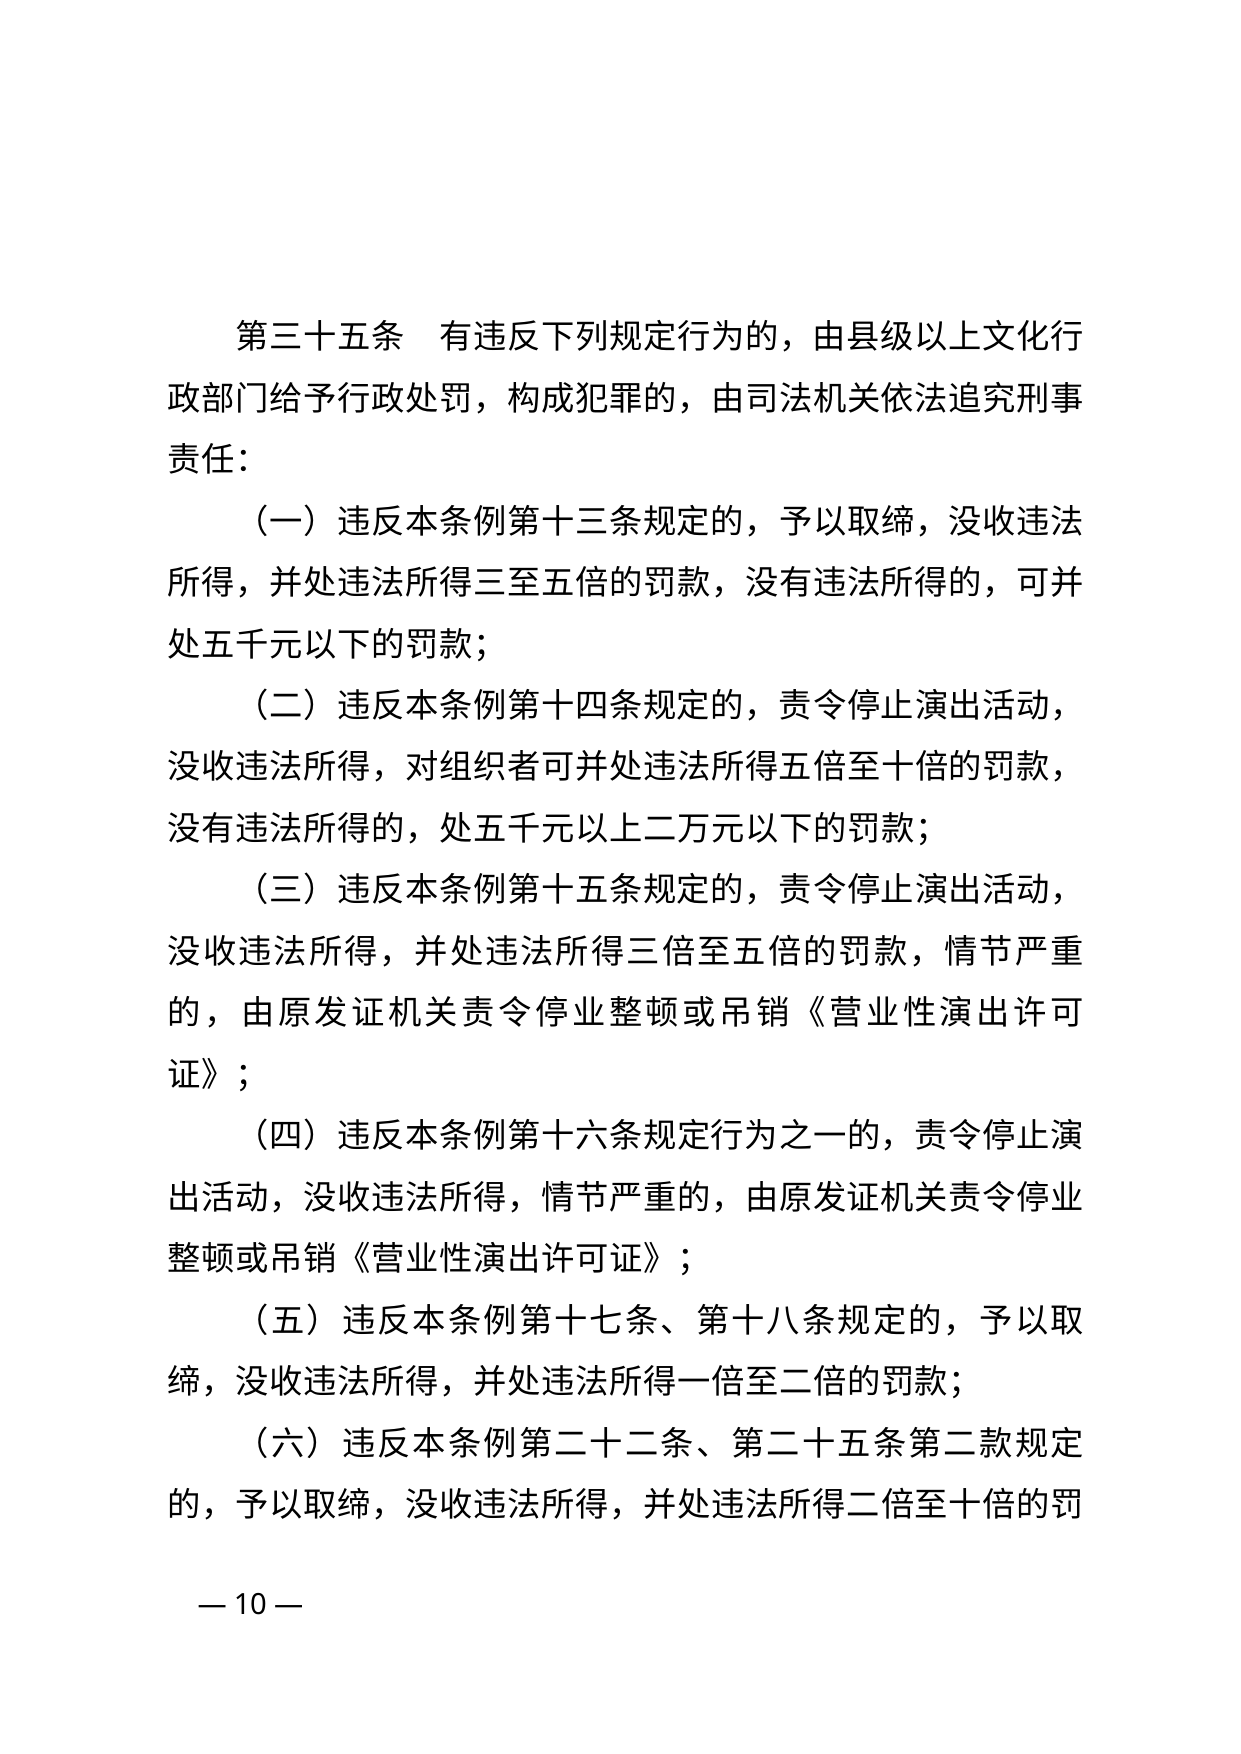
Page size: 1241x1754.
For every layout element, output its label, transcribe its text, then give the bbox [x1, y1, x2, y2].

text （三）违反本条例第十五条规定的，责令停止演出活动，没收违法所得，并处违法所得三倍至五倍的罚款，情节严重的，由原发证机关责令停业整顿或吊销《营业性演出许可证》； [168, 857, 1084, 1102]
text （四）违反本条例第十六条规定行为之一的，责令停止演出活动，没收违法所得，情节严重的，由原发证机关责令停业整顿或吊销《营业性演出许可证》； [168, 1102, 1084, 1287]
text 第三十五条 有违反下列规定行为的，由县级以上文化行政部门给予行政处罚，构成犯罪的，由司法机关依法追究刑事责任： [168, 303, 1084, 488]
text （一）违反本条例第十三条规定的，予以取缔，没收违法所得，并处违法所得三至五倍的罚款，没有违法所得的，可并处五千元以下的罚款； [168, 488, 1084, 672]
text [168, 1410, 1084, 1533]
text （二）违反本条例第十四条规定的，责令停止演出活动，没收违法所得，对组织者可并处违法所得五倍至十倍的罚款，没有违法所得的，处五千元以上二万元以下的罚款； [168, 672, 1084, 857]
text （五）违反本条例第十七条、第十八条规定的，予以取缔，没收违法所得，并处违法所得一倍至二倍的罚款； [168, 1287, 1084, 1410]
